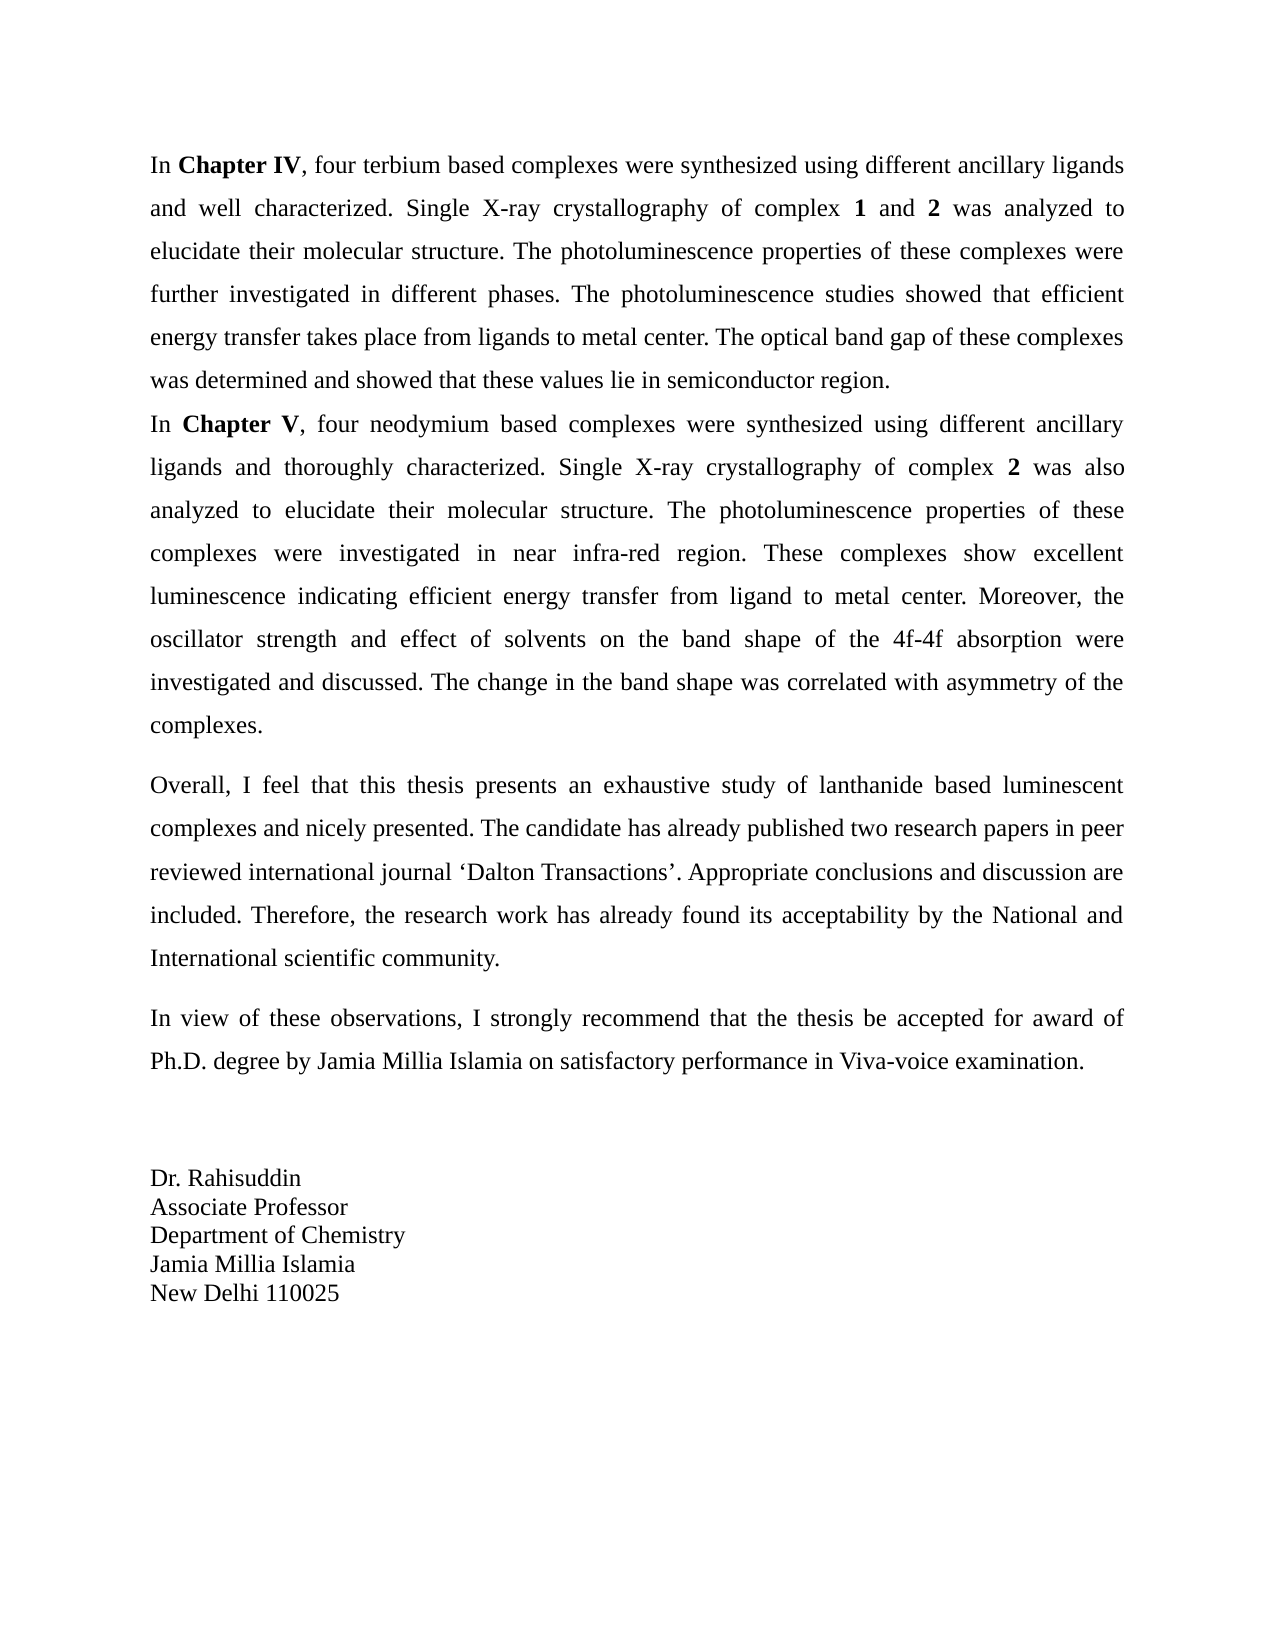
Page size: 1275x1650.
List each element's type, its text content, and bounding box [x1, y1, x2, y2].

text Department of Chemistry [150, 1221, 1125, 1249]
text Associate Professor [150, 1192, 1125, 1221]
text Overall, I feel that this thesis presents an exhaustive study of lanthanide based luminescent complexes and nicely presented. The candidate has already published two research papers in peer reviewed international journal ‘Dalton Transactions’. Appropriate conclusions and discussion are included. Therefore, the research work has already found its acceptability by the National and International scientific community. [150, 770, 1125, 972]
text New Delhi 110025 [150, 1278, 1125, 1307]
text In Chapter IV, four terbium based complexes were synthesized using different ancillary ligands and well characterized. Single X-ray crystallography of complex 1 and 2 was analyzed to elucidate their molecular structure. The photoluminescence properties of these complexes were further investigated in different phases. The photoluminescence studies showed that efficient energy transfer takes place from ligands to metal center. The optical band gap of these complexes was determined and showed that these values lie in semiconductor region. [150, 150, 1125, 394]
text In view of these observations, I strongly recommend that the thesis be accepted for award of Ph.D. degree by Jamia Millia Islamia on satisfactory performance in Viva-voice examination. [150, 1003, 1125, 1074]
text In Chapter V, four neodymium based complexes were synthesized using different ancillary ligands and thoroughly characterized. Single X-ray crystallography of complex 2 was also analyzed to elucidate their molecular structure. The photoluminescence properties of these complexes were investigated in near infra-red region. These complexes show excellent luminescence indicating efficient energy transfer from ligand to metal center. Moreover, the oscillator strength and effect of solvents on the band shape of the 4f-4f absorption were investigated and discussed. The change in the band shape was correlated with asymmetry of the complexes. [150, 409, 1125, 739]
text Dr. Rahisuddin [150, 1163, 1125, 1192]
text Jamia Millia Islamia [150, 1249, 1125, 1278]
